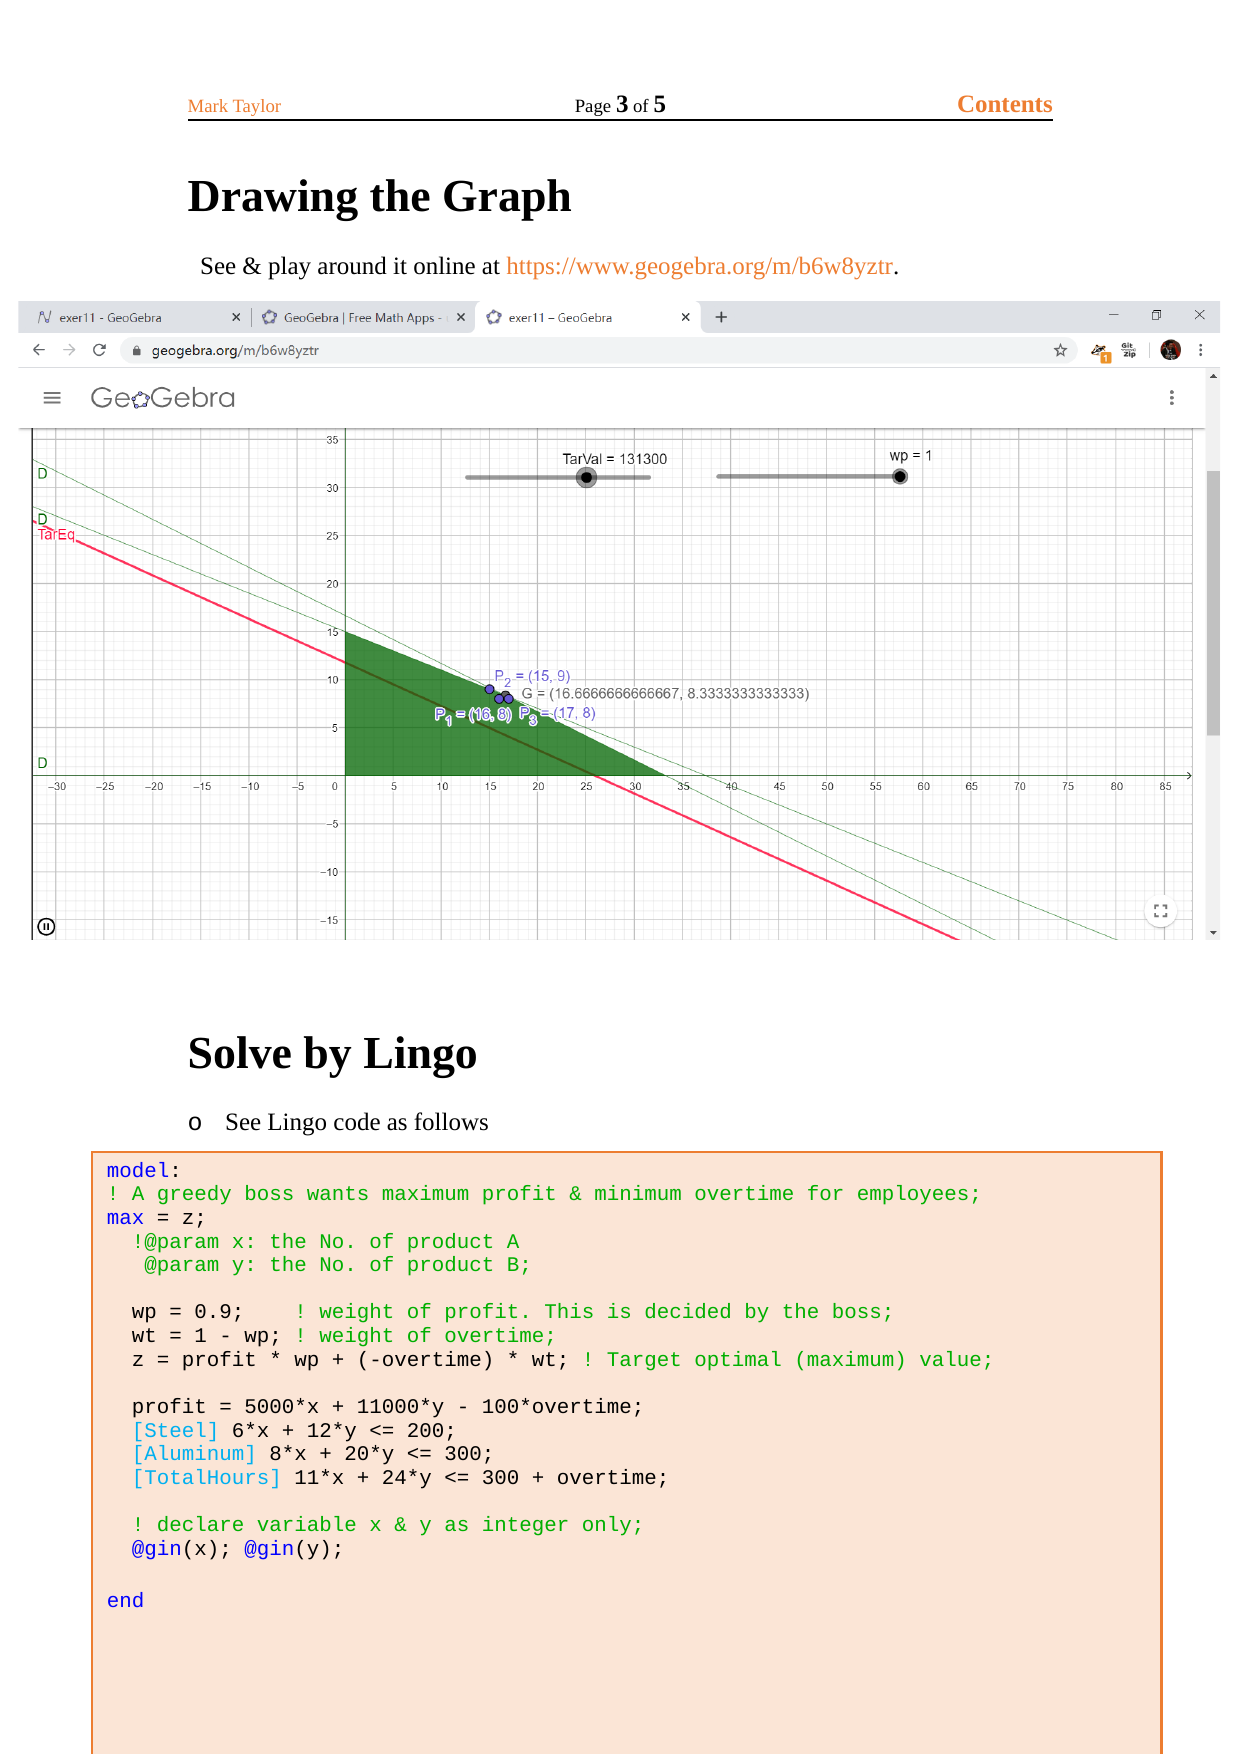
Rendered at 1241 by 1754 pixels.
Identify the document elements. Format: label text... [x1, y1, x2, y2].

picture [18, 301, 1221, 940]
subtitle Solve by Lingo [187, 1019, 1053, 1084]
subtitle Drawing the Graph [187, 162, 1053, 227]
list See Lingo code as follows [187, 1106, 1053, 1139]
text See & play around it online at https://www.geogebra.org/m/b6w8yztr. [187, 249, 1053, 281]
